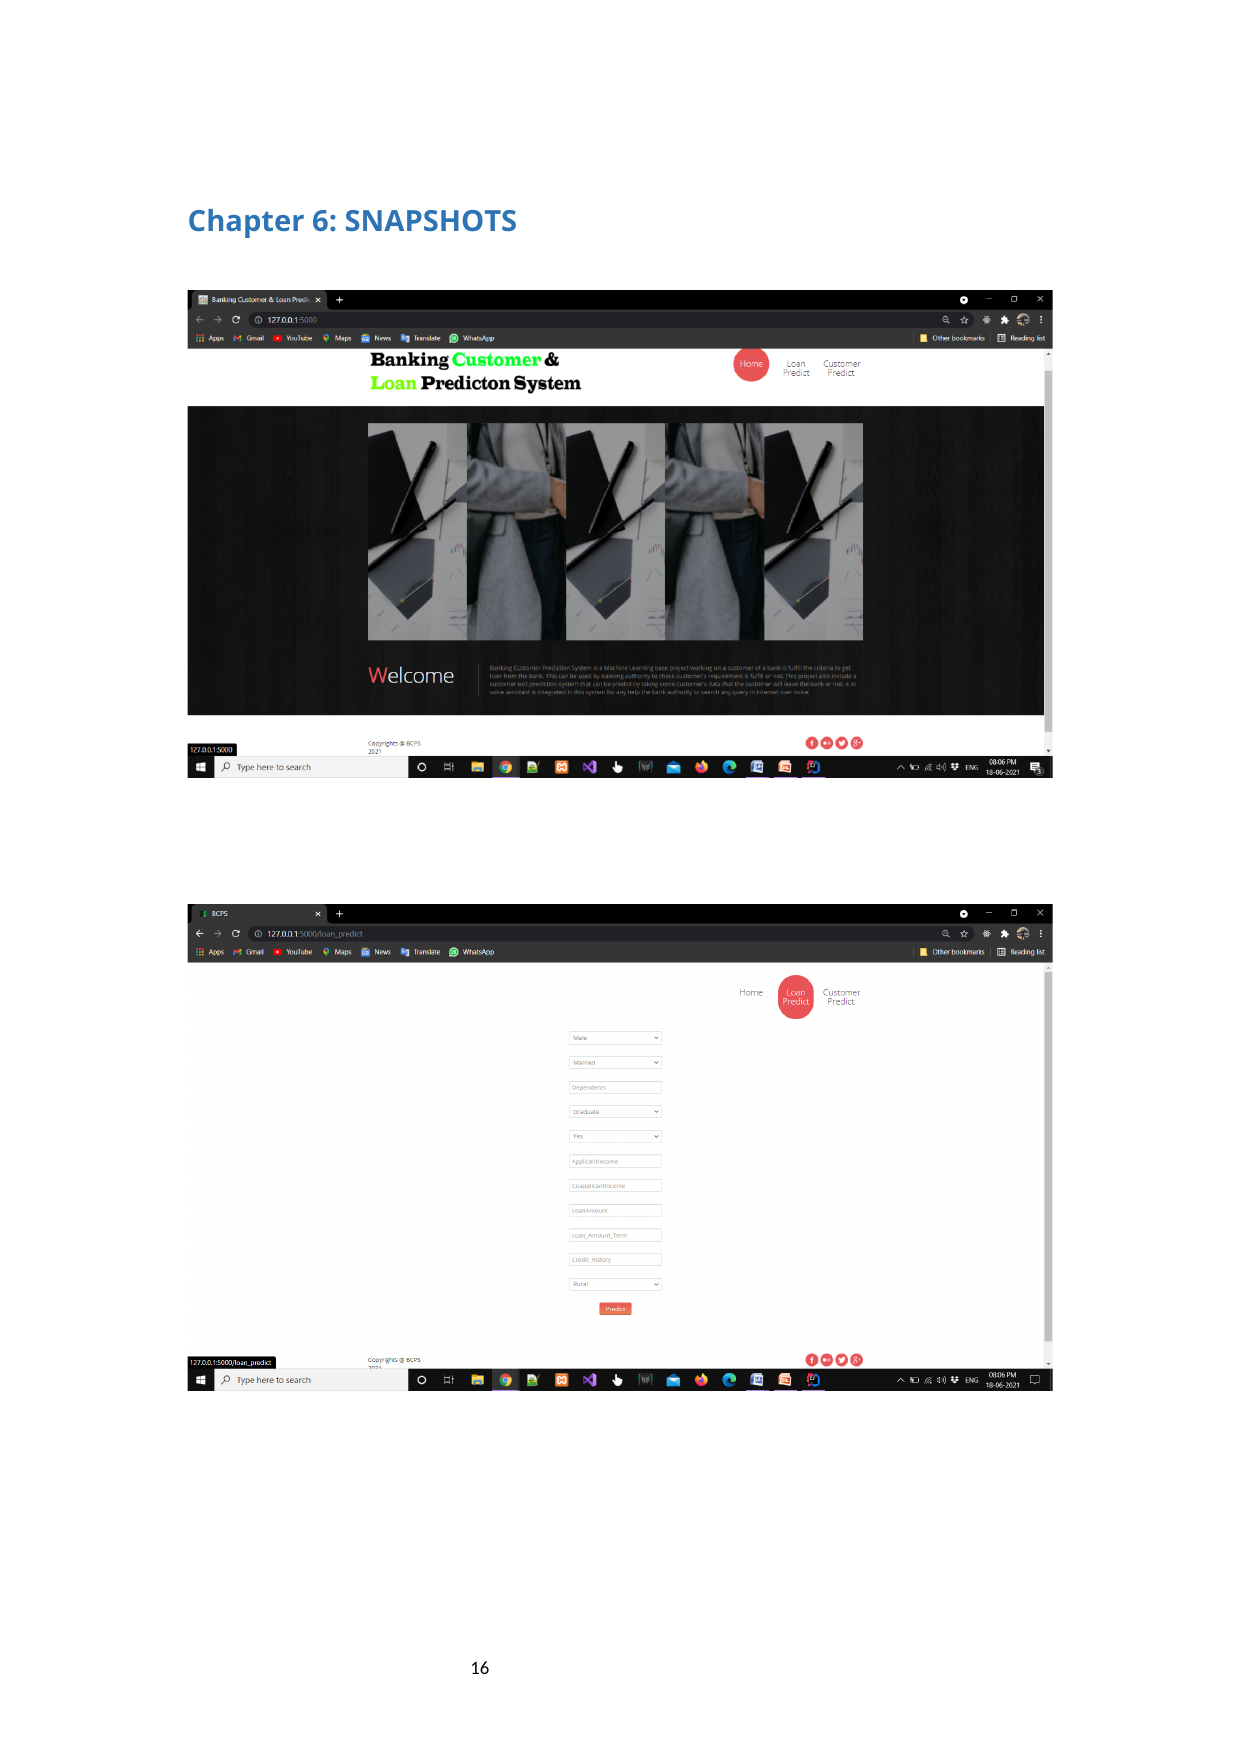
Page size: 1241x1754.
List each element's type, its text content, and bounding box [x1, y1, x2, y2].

subtitle Chapter 6: SNAPSHOTS [187, 200, 1053, 240]
picture [187, 290, 1053, 778]
picture [187, 904, 1053, 1391]
